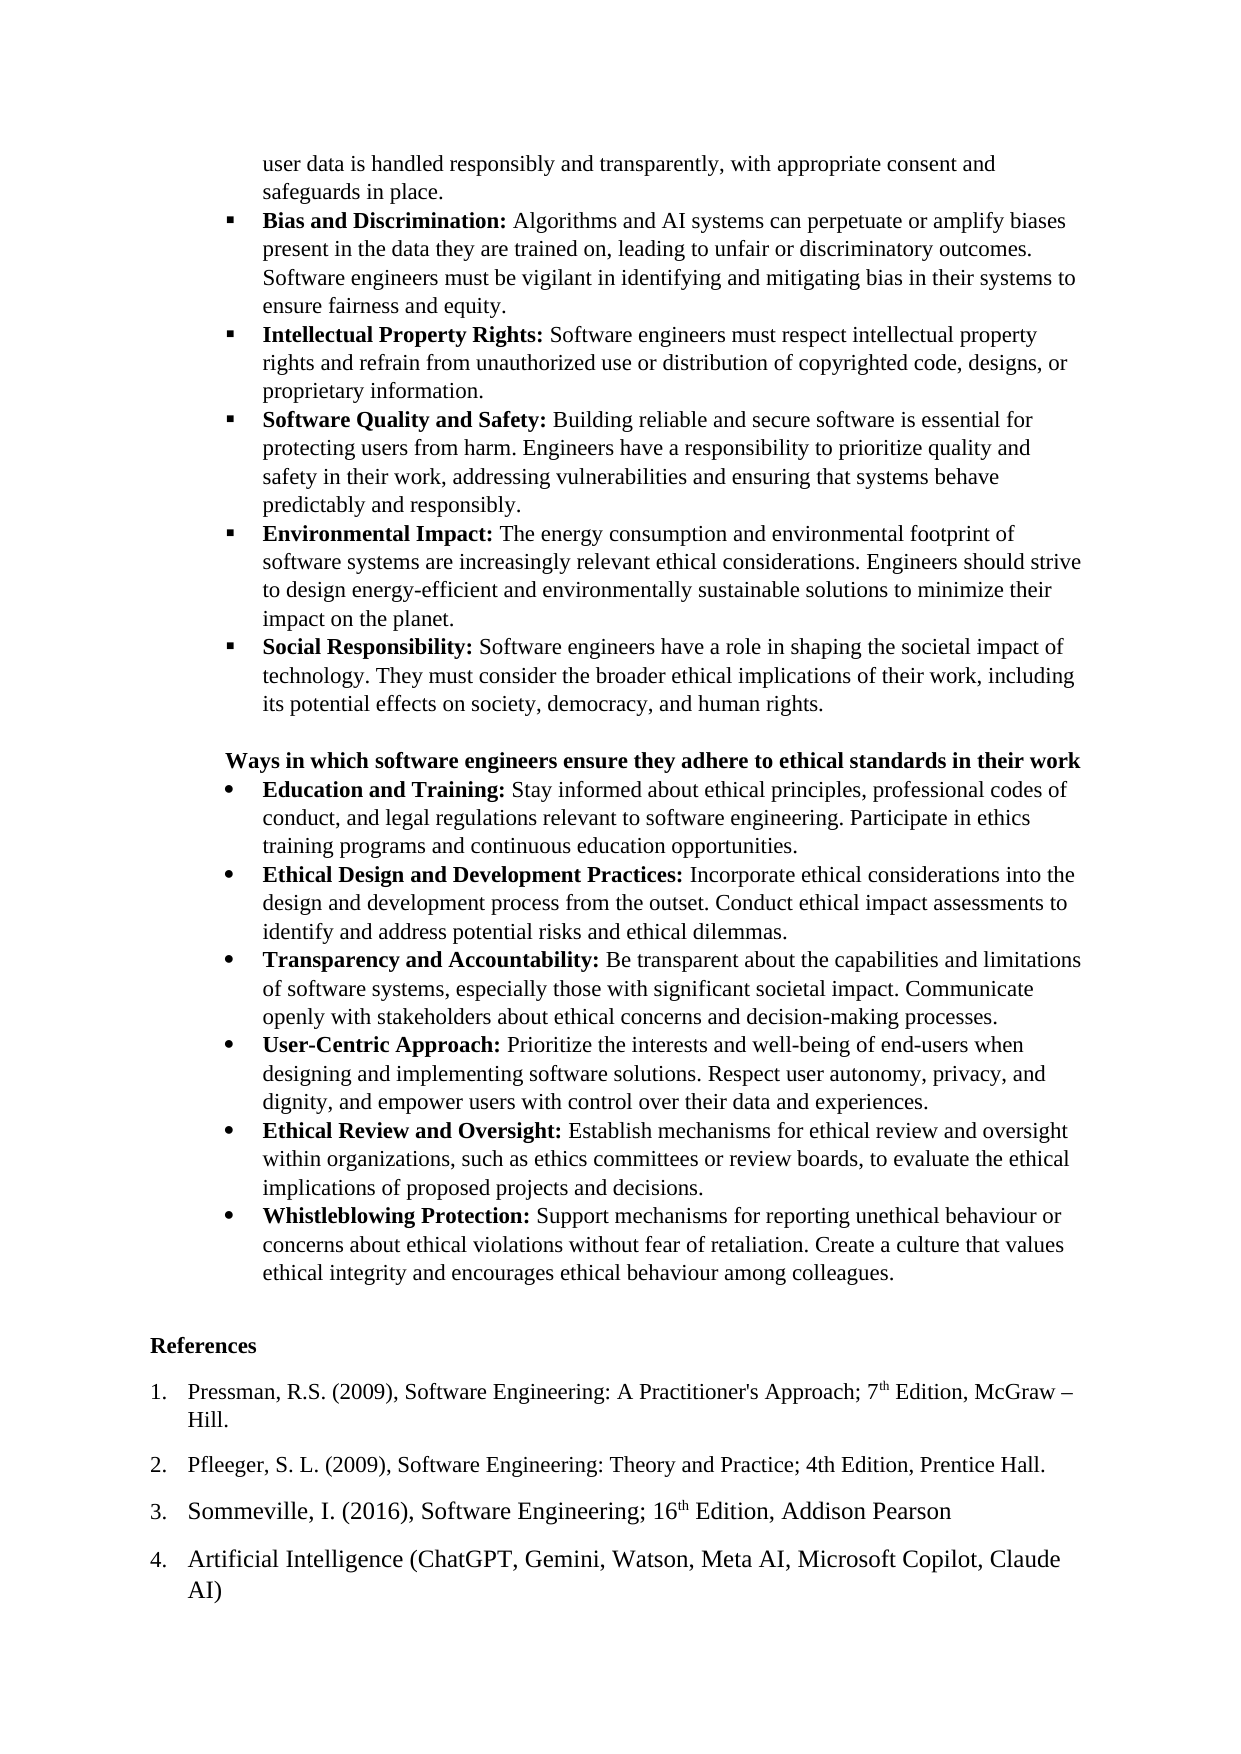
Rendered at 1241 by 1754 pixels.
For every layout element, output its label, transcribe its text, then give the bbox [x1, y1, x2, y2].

text References [150, 1333, 1090, 1359]
list Pressman, R.S. (2009), Software Engineering: A Practitioner's Approach; 7th Edition, McGraw –Hill. [150, 1378, 1090, 1432]
list Social Responsibility: Software engineers have a role in shaping the societal impact of technology. They must consider the broader ethical implications of their work, including its potential effects on society, democracy, and human rights. [225, 633, 1090, 717]
list Environmental Impact: The energy consumption and environmental footprint of software systems are increasingly relevant ethical considerations. Engineers should strive to design energy-efficient and environmentally sustainable solutions to minimize their impact on the planet. [225, 520, 1090, 631]
list Whistleblowing Protection: Support mechanisms for reporting unethical behaviour or concerns about ethical violations without fear of retaliation. Create a culture that values ethical integrity and encourages ethical behaviour among colleagues. [225, 1202, 1090, 1285]
list Sommeville, I. (2016), Software Engineering; 16th Edition, Addison Pearson [150, 1496, 1090, 1525]
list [225, 150, 1090, 205]
list Intellectual Property Rights: Software engineers must respect intellectual property rights and refrain from unauthorized use or distribution of copyrighted code, designs, or proprietary information. [225, 321, 1090, 404]
list User-Centric Approach: Prioritize the interests and well-being of end-users when designing and implementing software solutions. Respect user autonomy, privacy, and dignity, and empower users with control over their data and experiences. [225, 1032, 1090, 1115]
list Ethical Review and Oversight: Establish mechanisms for ethical review and oversight within organizations, such as ethics committees or review boards, to evaluate the ethical implications of proposed projects and decisions. [225, 1117, 1090, 1200]
list Pfleeger, S. L. (2009), Software Engineering: Theory and Practice; 4th Edition, Prentice Hall. [150, 1451, 1090, 1478]
list Ways in which software engineers ensure they adhere to ethical standards in their work [225, 747, 1090, 773]
list Software Quality and Safety: Building reliable and secure software is essential for protecting users from harm. Engineers have a responsibility to prioritize quality and safety in their work, addressing vulnerabilities and ensuring that systems behave predictably and responsibly. [225, 406, 1090, 518]
list Artificial Intelligence (ChatGPT, Gemini, Watson, Meta AI, Microsoft Copilot, Claude AI) [150, 1544, 1090, 1604]
list Transparency and Accountability: Be transparent about the capabilities and limitations of software systems, especially those with significant societal impact. Communicate openly with stakeholders about ethical concerns and decision-making processes. [225, 946, 1090, 1029]
list Education and Training: Stay informed about ethical principles, professional codes of conduct, and legal regulations relevant to software engineering. Participate in ethics training programs and continuous education opportunities. [225, 776, 1090, 859]
list Bias and Discrimination: Algorithms and AI systems can perpetuate or amplify biases present in the data they are trained on, leading to unfair or discriminatory outcomes. Software engineers must be vigilant in identifying and mitigating bias in their systems to ensure fairness and equity. [225, 207, 1090, 318]
list Ethical Design and Development Practices: Incorporate ethical considerations into the design and development process from the outset. Conduct ethical impact assessments to identify and address potential risks and ethical dilemmas. [225, 861, 1090, 944]
